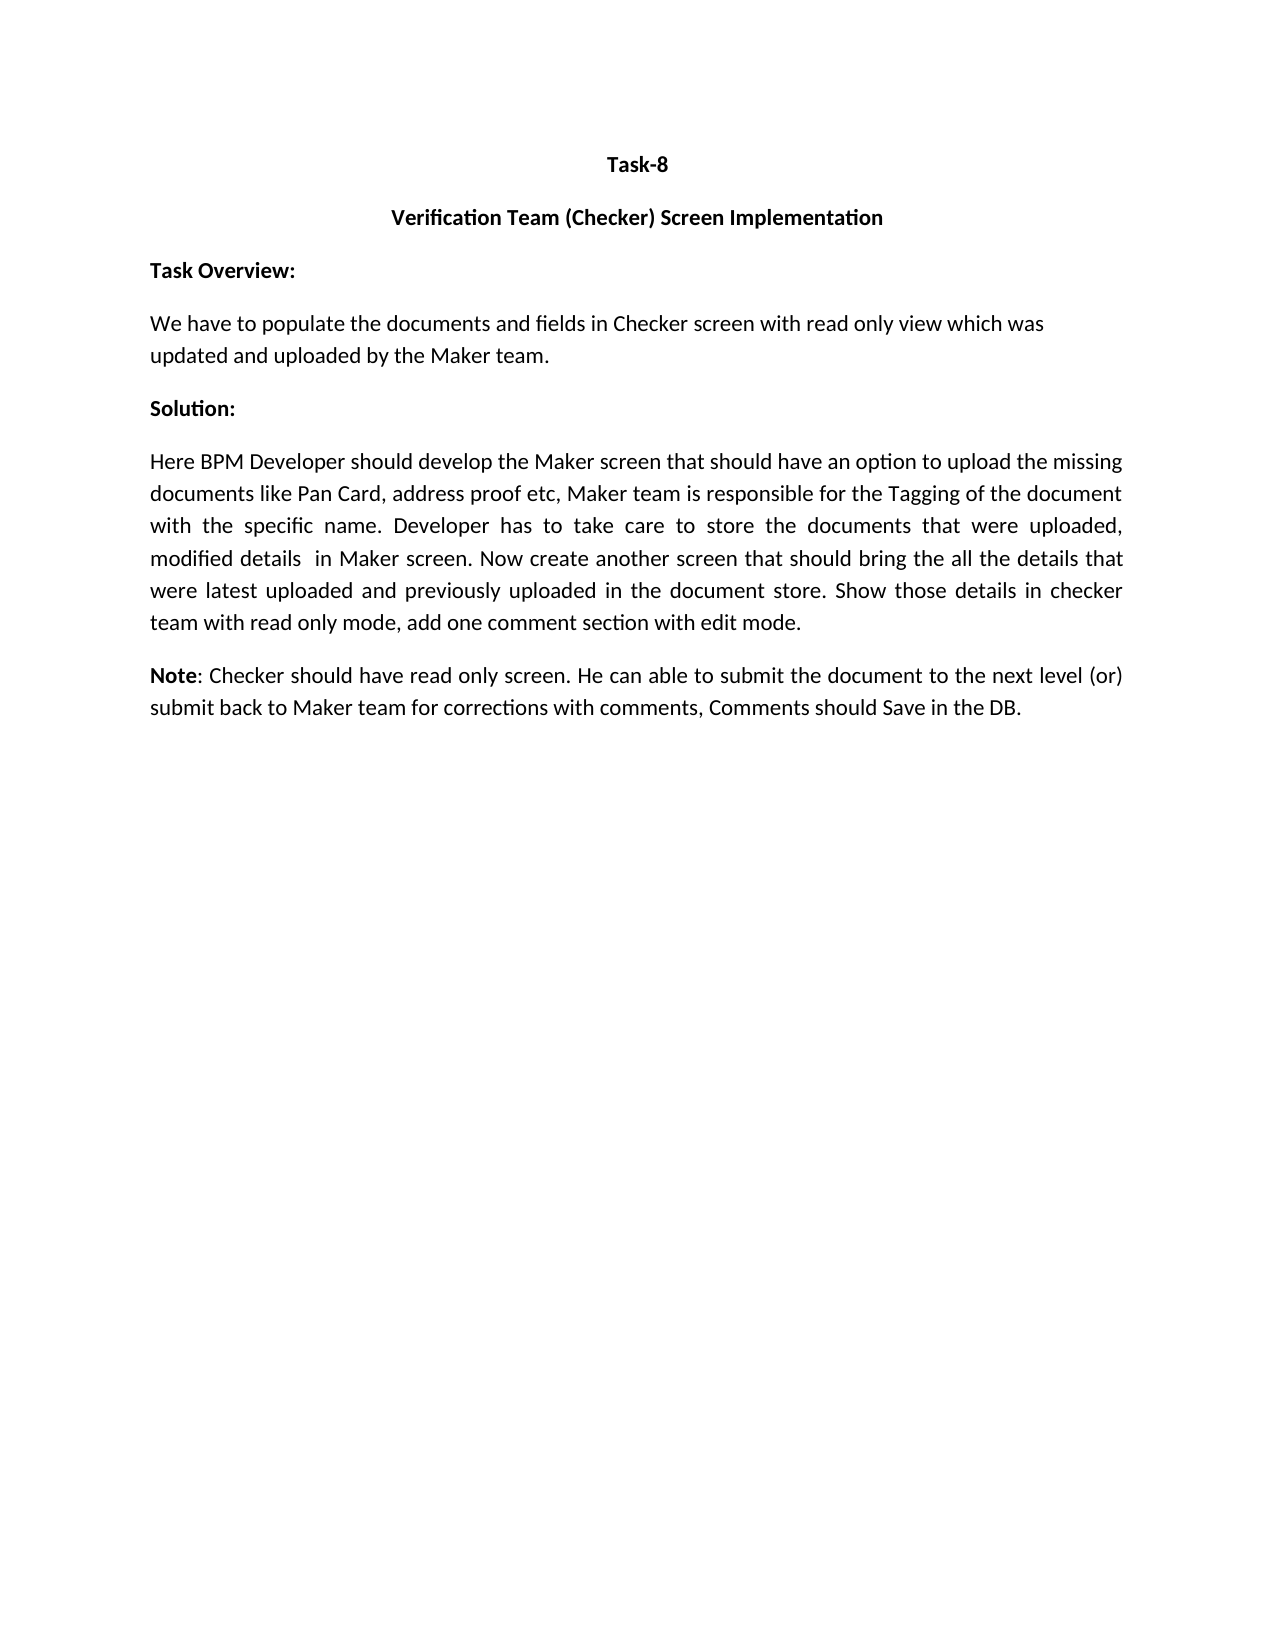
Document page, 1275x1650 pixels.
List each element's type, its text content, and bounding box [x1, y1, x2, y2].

text Note: Checker should have read only screen. He can able to submit the document to the next level (or) submit back to Maker team for corrections with comments, Comments should Save in the DB. [150, 661, 1125, 721]
text Task-8 [150, 150, 1125, 178]
text Solution: [150, 394, 1125, 422]
text Here BPM Developer should develop the Maker screen that should have an option to upload the missing documents like Pan Card, address proof etc, Maker team is responsible for the Tagging of the document with the specific name. Developer has to take care to store the documents that were uploaded, modified details in Maker screen. Now create another screen that should bring the all the details that were latest uploaded and previously uploaded in the document store. Show those details in checker team with read only mode, add one comment section with edit mode. [150, 447, 1125, 636]
text We have to populate the documents and fields in Checker screen with read only view which was updated and uploaded by the Maker team. [150, 309, 1125, 369]
text Task Overview: [150, 256, 1125, 284]
text Verification Team (Checker) Screen Implementation [150, 203, 1125, 231]
